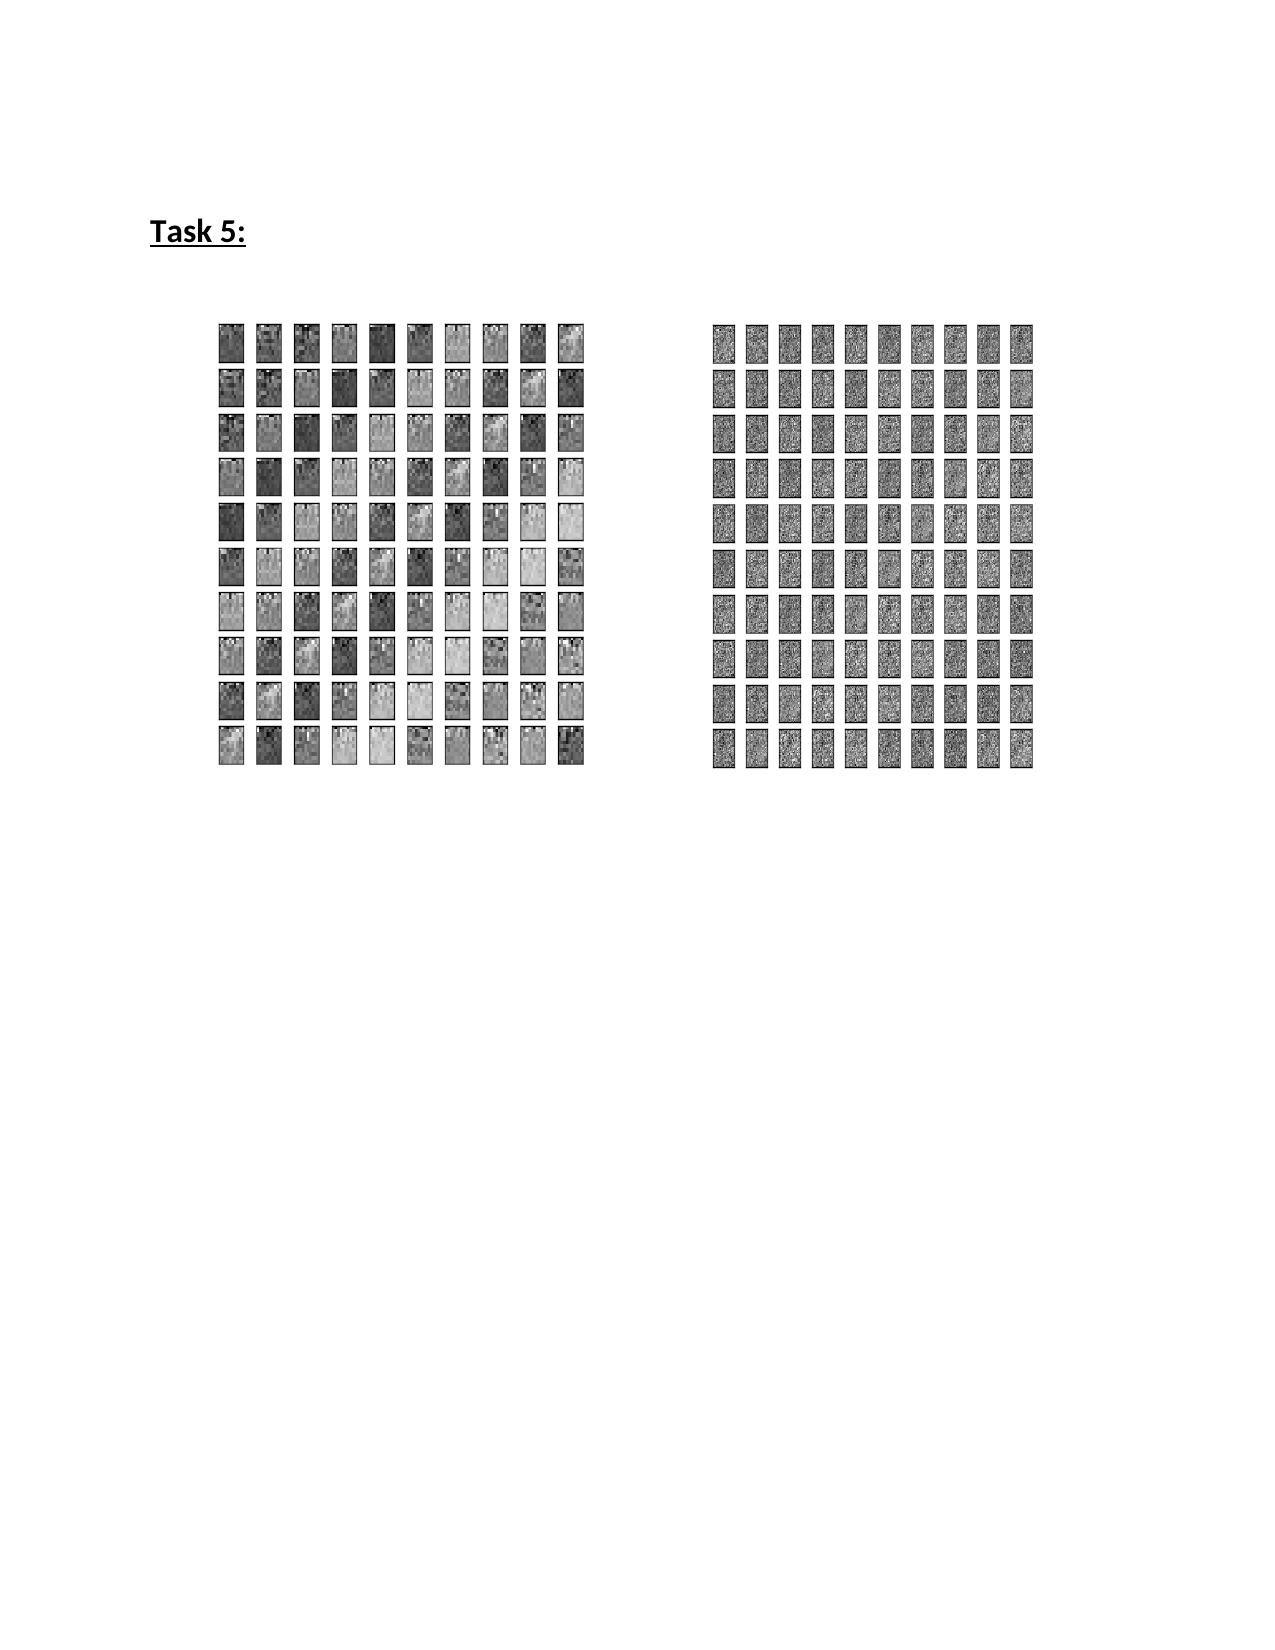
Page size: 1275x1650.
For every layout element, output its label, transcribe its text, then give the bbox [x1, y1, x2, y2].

picture [156, 269, 634, 818]
picture [657, 270, 1077, 822]
text Task 5: [150, 210, 1125, 251]
